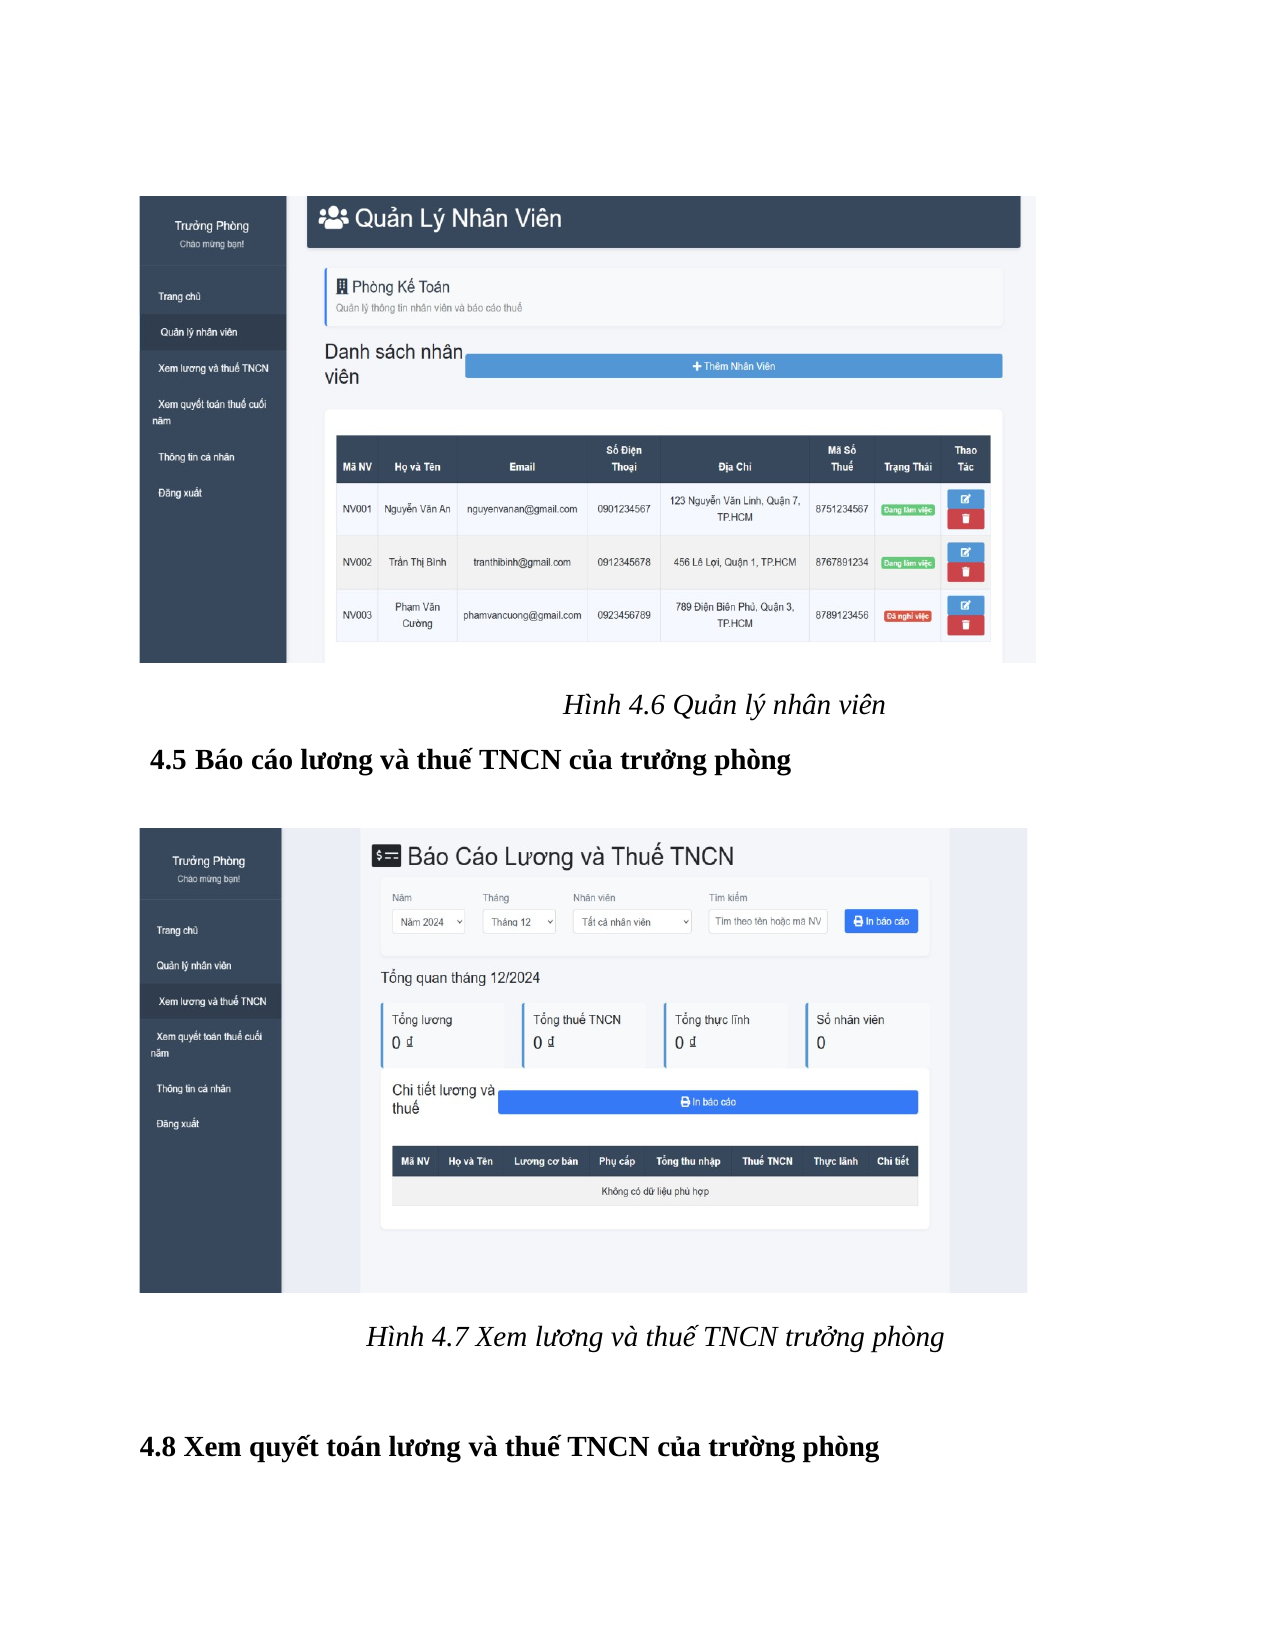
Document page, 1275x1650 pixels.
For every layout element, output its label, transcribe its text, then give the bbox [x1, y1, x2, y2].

picture [139, 828, 1028, 1293]
picture [139, 196, 1036, 663]
subtitle Báo cáo lương và thuế TNCN của trưởng phòng [150, 742, 1244, 776]
subtitle 4.8 Xem quyết toán lương và thuế TNCN của trường phòng [139, 1429, 1244, 1463]
